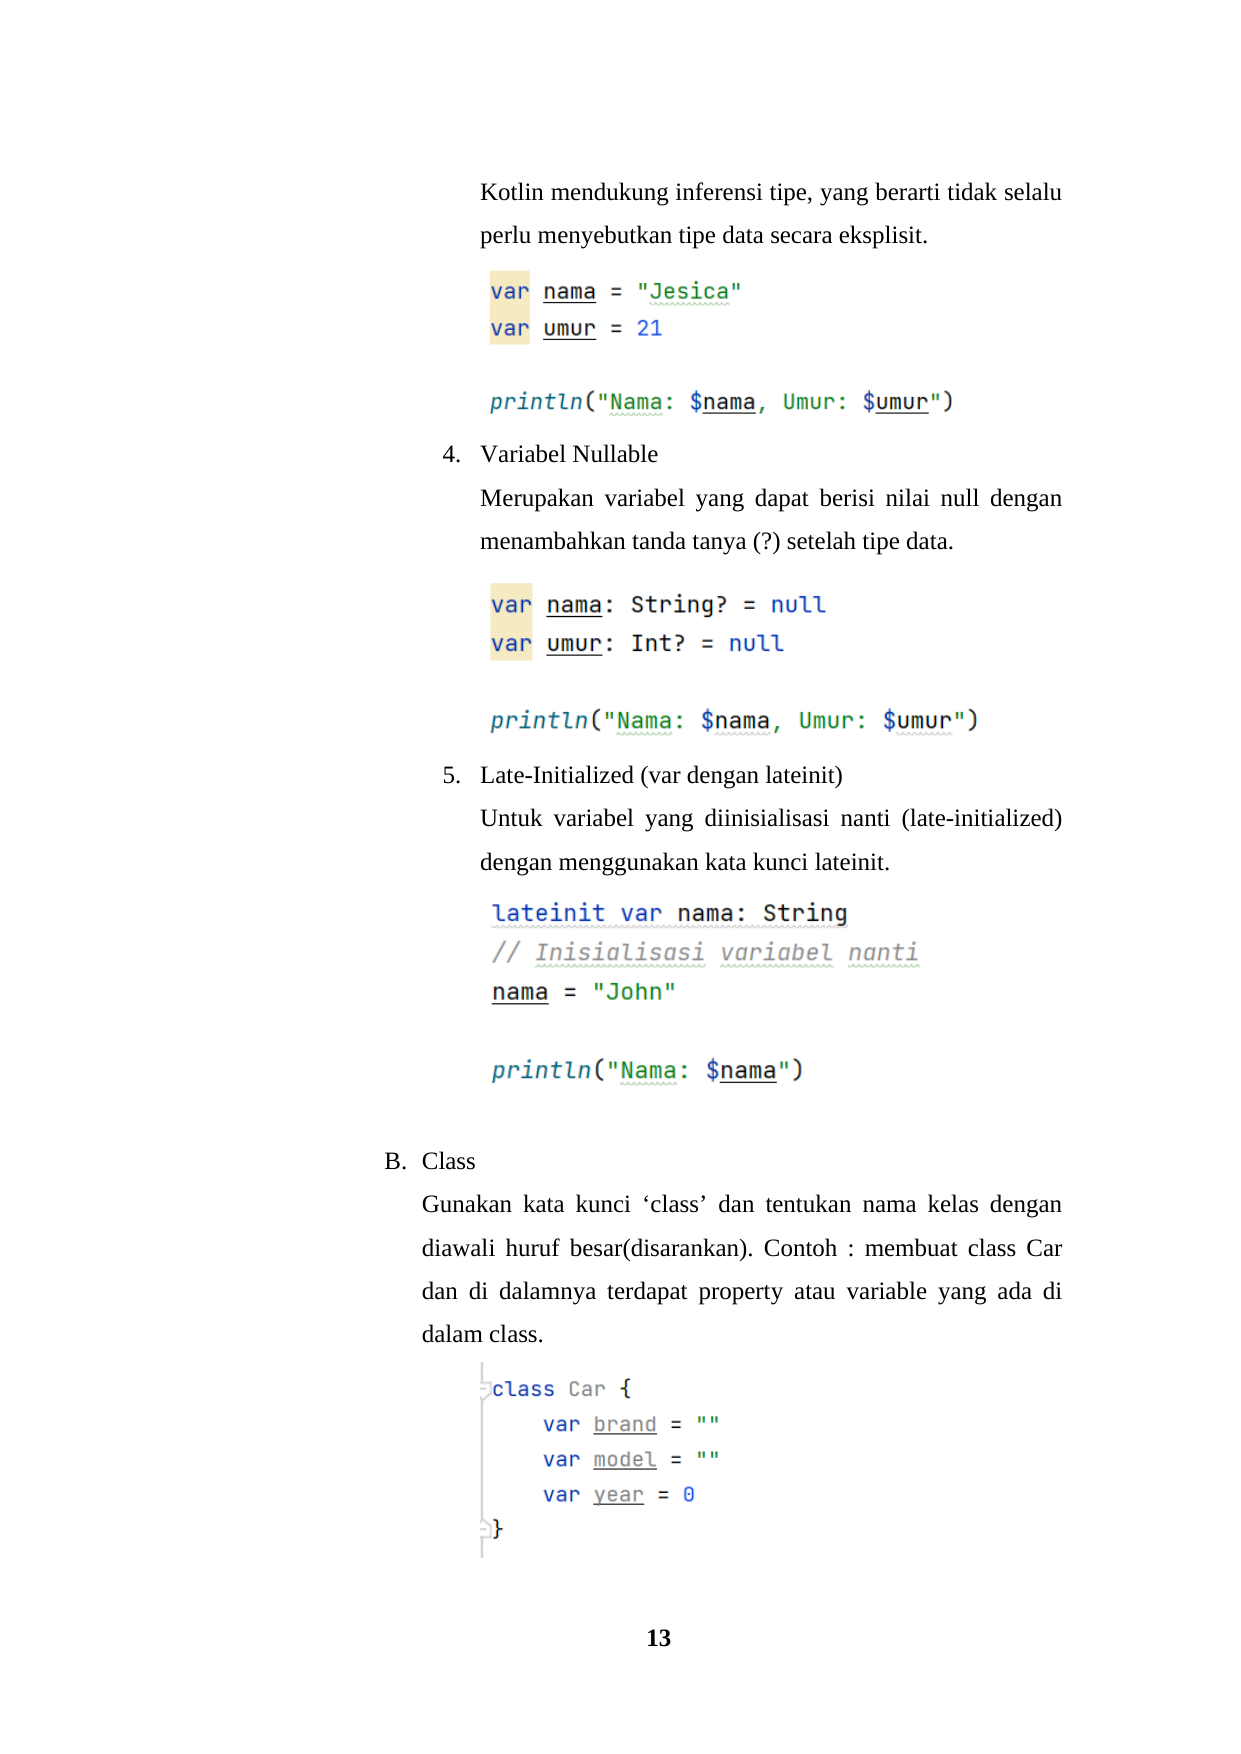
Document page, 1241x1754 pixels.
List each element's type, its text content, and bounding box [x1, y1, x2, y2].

list Untuk variabel yang diinisialisasi nanti (late-initialized) dengan menggunakan kata kunci lateinit. [480, 803, 1063, 875]
list Kotlin mendukung inferensi tipe, yang berarti tidak selalu perlu menyebutkan tipe data secara eksplisit. [480, 177, 1063, 249]
list Late-Initialized (var dengan lateinit) [442, 760, 1063, 789]
picture [480, 263, 972, 426]
picture [480, 568, 998, 746]
picture [480, 889, 942, 1089]
list Class [384, 1146, 1063, 1175]
list Gunakan kata kunci ‘class’ dan tentukan nama kelas dengan diawali huruf besar(disarankan). Contoh : membuat class Car dan di dalamnya terdapat property atau variable yang ada di dalam class. [422, 1189, 1063, 1348]
list Variabel Nullable [442, 439, 1063, 468]
list Merupakan variabel yang dapat berisi nilai null dengan menambahkan tanda tanya (?) setelah tipe data. [480, 483, 1063, 554]
picture [480, 1362, 780, 1558]
